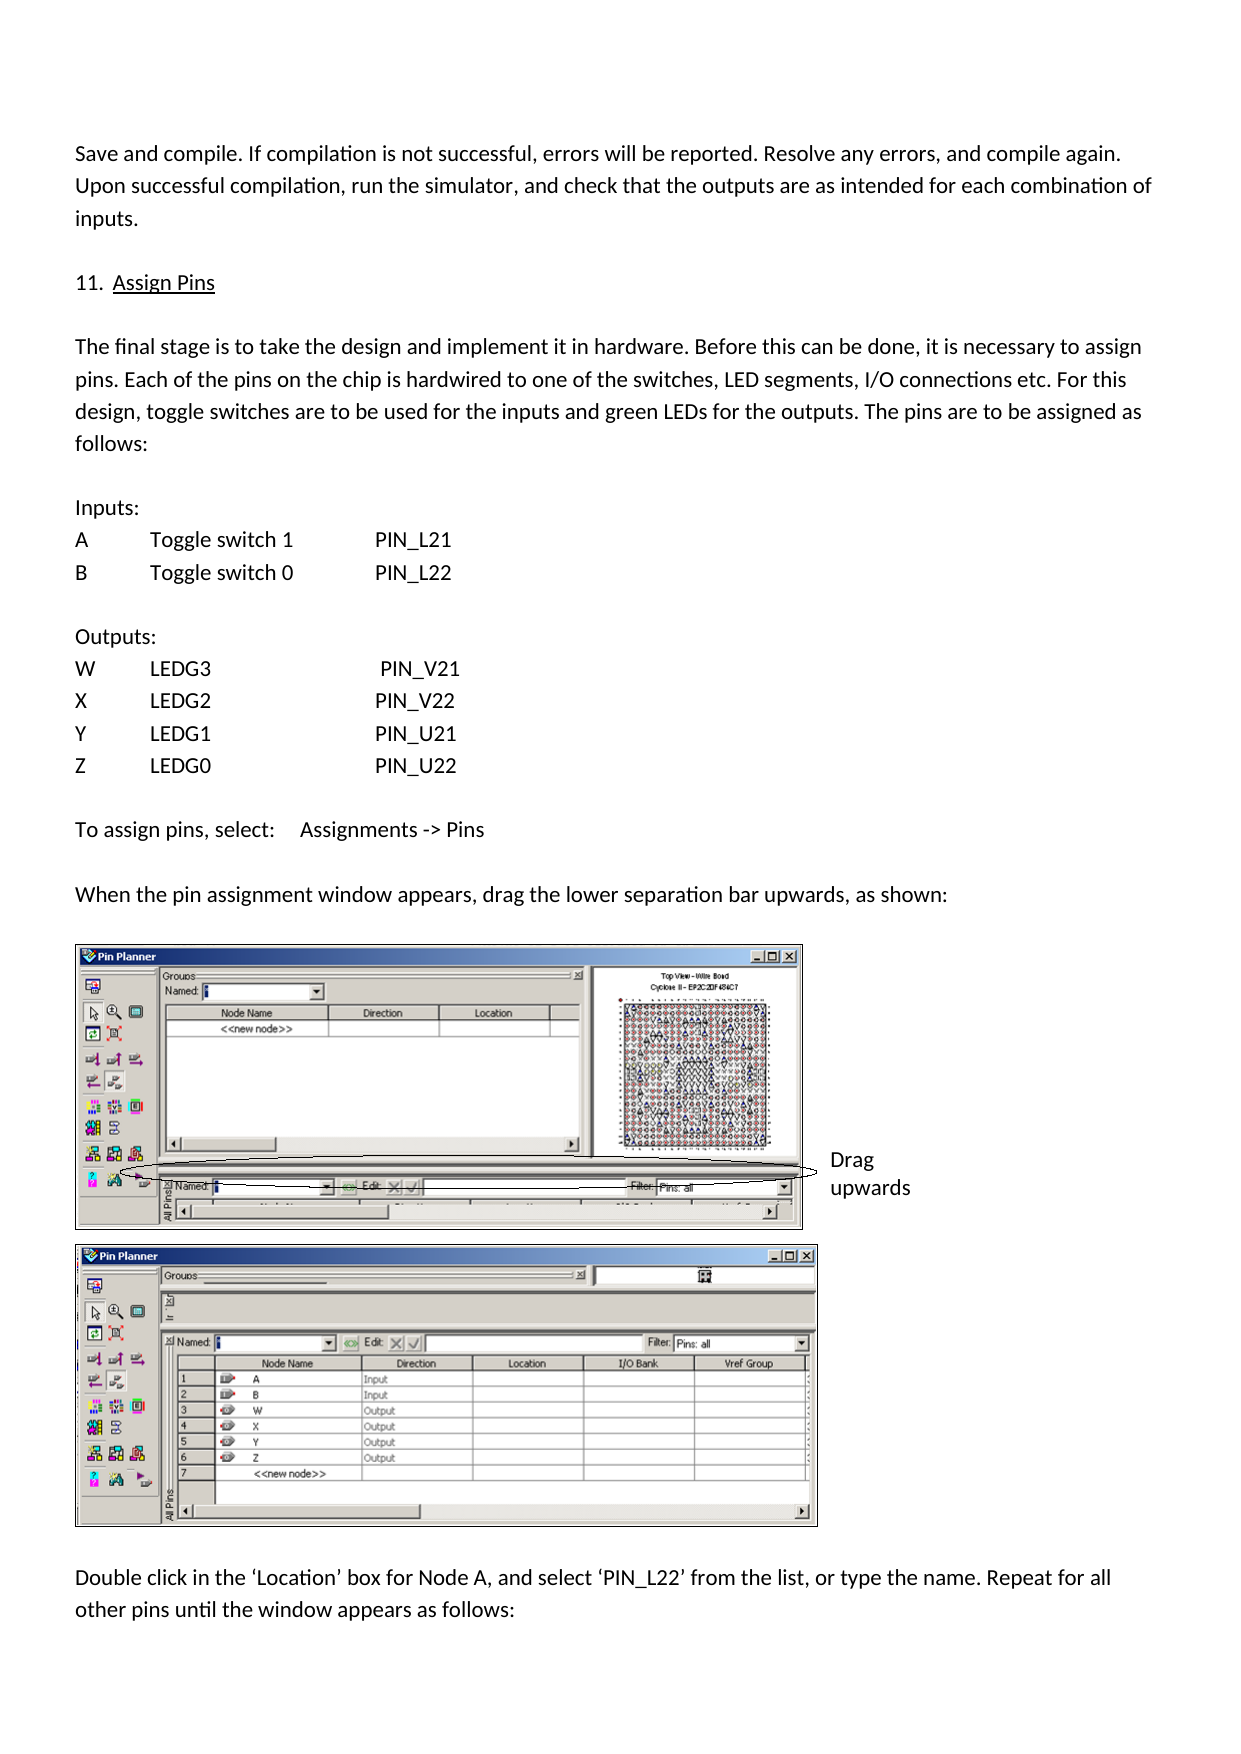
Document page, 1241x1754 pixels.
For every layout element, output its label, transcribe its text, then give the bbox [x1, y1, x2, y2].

text When the pin assignment window appears, drag the lower separation bar upwards, as shown: [75, 880, 1165, 908]
picture [76, 1245, 817, 1526]
text Z LEDG0 PIN_U22 [75, 751, 1165, 779]
text The final stage is to take the design and implement it in hardware. Before this can be done, it is necessary to assign pins. Each of the pins on the chip is hardwired to one of the switches, LED segments, I/O connections etc. For this design, toggle switches are to be used for the inputs and green LEDs for the outputs. The pins are to be assigned as follows: [75, 332, 1165, 457]
text Save and compile. If compilation is not successful, errors will be reported. Resolve any errors, and compile again. Upon successful compilation, run the simulator, and check that the outputs are as intended for each combination of inputs. [75, 139, 1165, 232]
list Assign Pins [75, 268, 1165, 296]
text W LEDG3 PIN_V21 [75, 654, 1165, 682]
text B Toggle switch 0 PIN_L22 [75, 558, 1165, 586]
text X LEDG2 PIN_V22 [75, 687, 1165, 714]
text Y LEDG1 PIN_U21 [75, 719, 1165, 747]
picture [76, 945, 802, 1229]
text Outputs: [75, 622, 1165, 650]
text Inputs: [75, 493, 1165, 521]
text Double click in the ‘Location’ box for Node A, and select ‘PIN_L22’ from the list, or type the name. Repeat for all other pins until the window appears as follows: [75, 1563, 1165, 1623]
text A Toggle switch 1 PIN_L21 [75, 526, 1165, 554]
text To assign pins, select: Assignments -> Pins [75, 815, 1165, 843]
